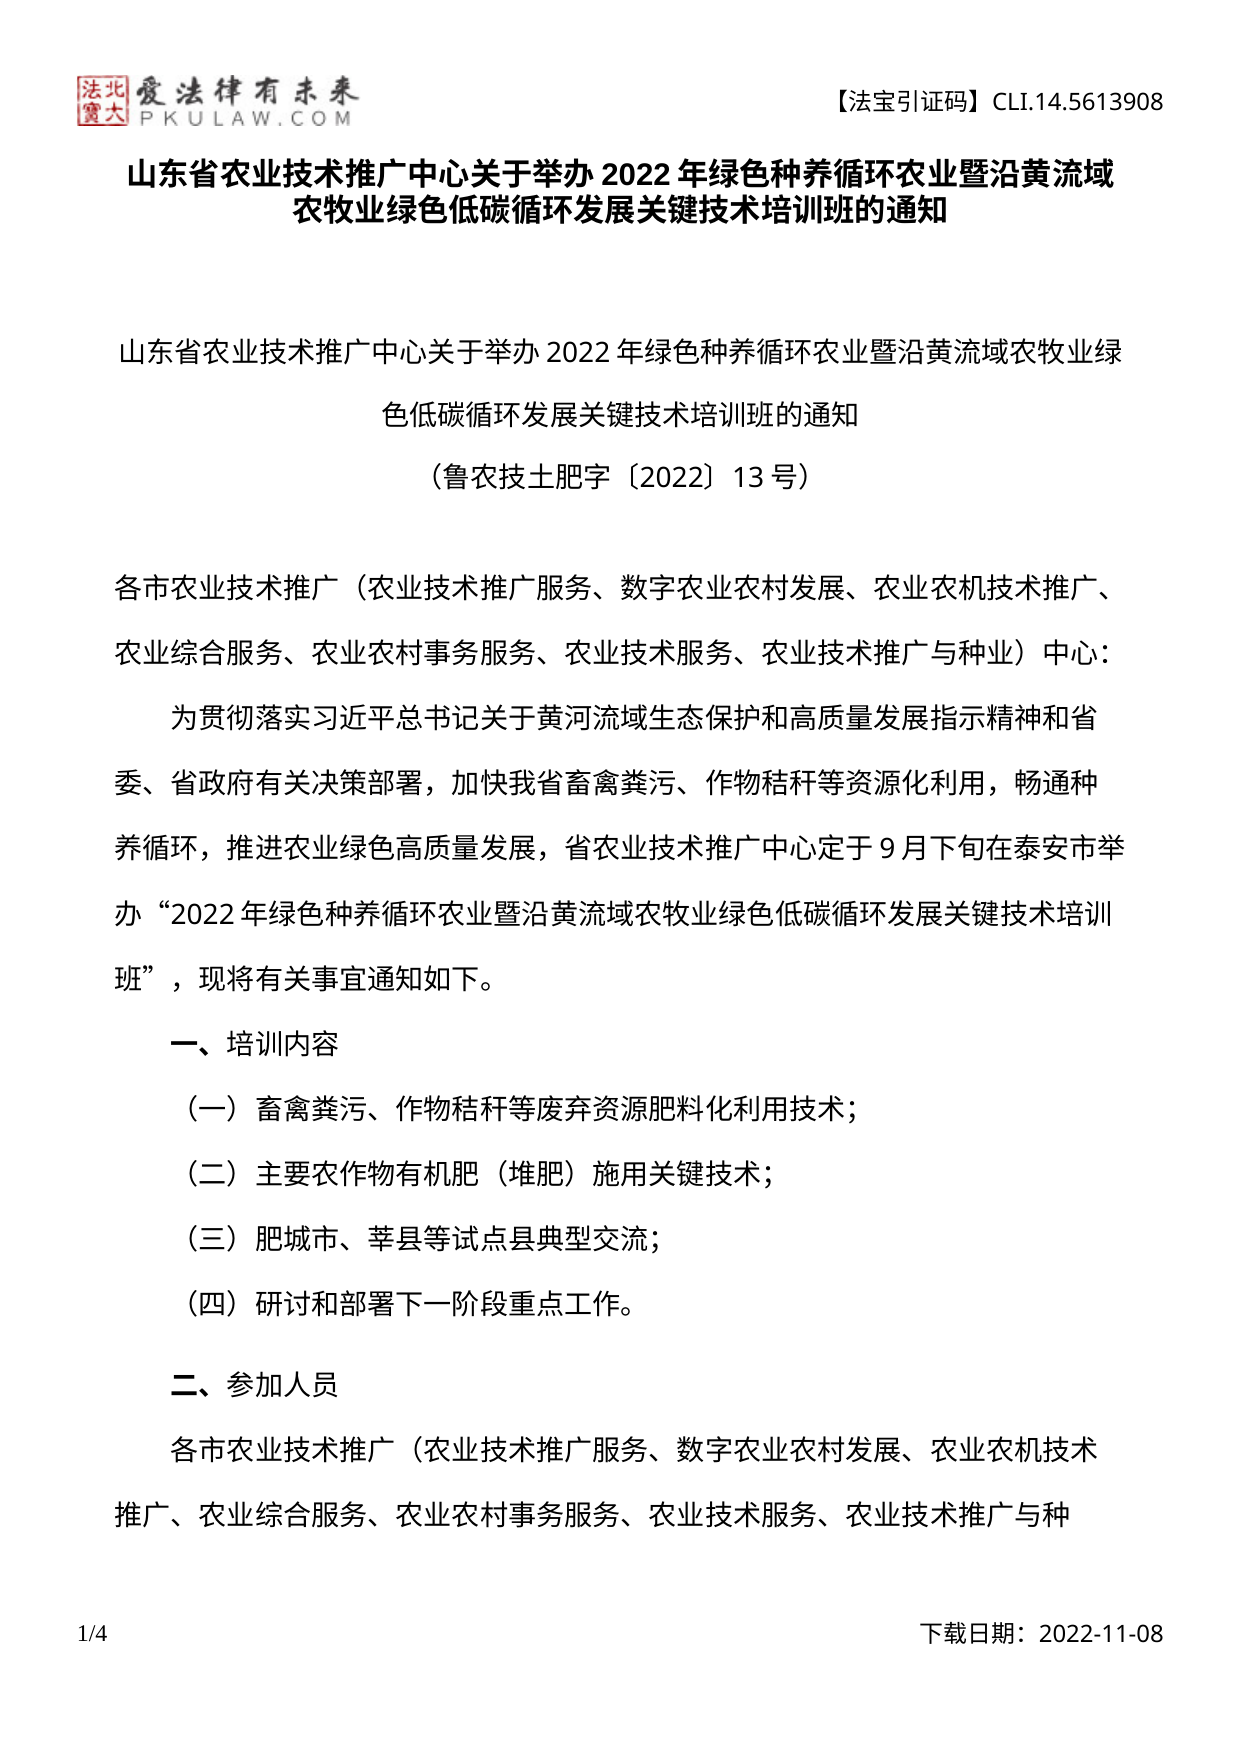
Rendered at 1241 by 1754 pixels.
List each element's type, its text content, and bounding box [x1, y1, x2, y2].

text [114, 1363, 1126, 1534]
text 各市农业技术推广（农业技术推广服务、数字农业农村发展、农业农机技术推广、农业综合服务、农业农村事务服务、农业技术服务、农业技术推广与种业）中心： 为贯彻落实习近平总书记关于黄河流域生态保护和高质量发展指示精神和省委、省政府有关决策部署，加快我省畜禽粪污、作物秸秆等资源化利用，畅通种养循环，推进农业绿色高质量发展，省农业技术推广中心定于9月下旬在泰安市举办“2022年绿色种养循环农业暨沿黄流域农牧业绿色低碳循环发展关键技术培训班”，现将有关事宜通知如下。 一、培训内容 （一）畜禽粪污、作物秸秆等废弃资源肥料化利用技术； （二）主要农作物有机肥（堆肥）施用关键技术； （三）肥城市、莘县等试点县典型交流； （四）研讨和部署下一阶段重点工作。 [114, 512, 1126, 1323]
text 山东省农业技术推广中心关于举办2022年绿色种养循环农业暨沿黄流域农牧业绿色低碳循环发展关键技术培训班的通知 （鲁农技土肥字〔2022〕13号） [114, 308, 1126, 496]
picture [76, 75, 361, 126]
title 山东省农业技术推广中心关于举办2022年绿色种养循环农业暨沿黄流域农牧业绿色低碳循环发展关键技术培训班的通知 [114, 156, 1126, 228]
